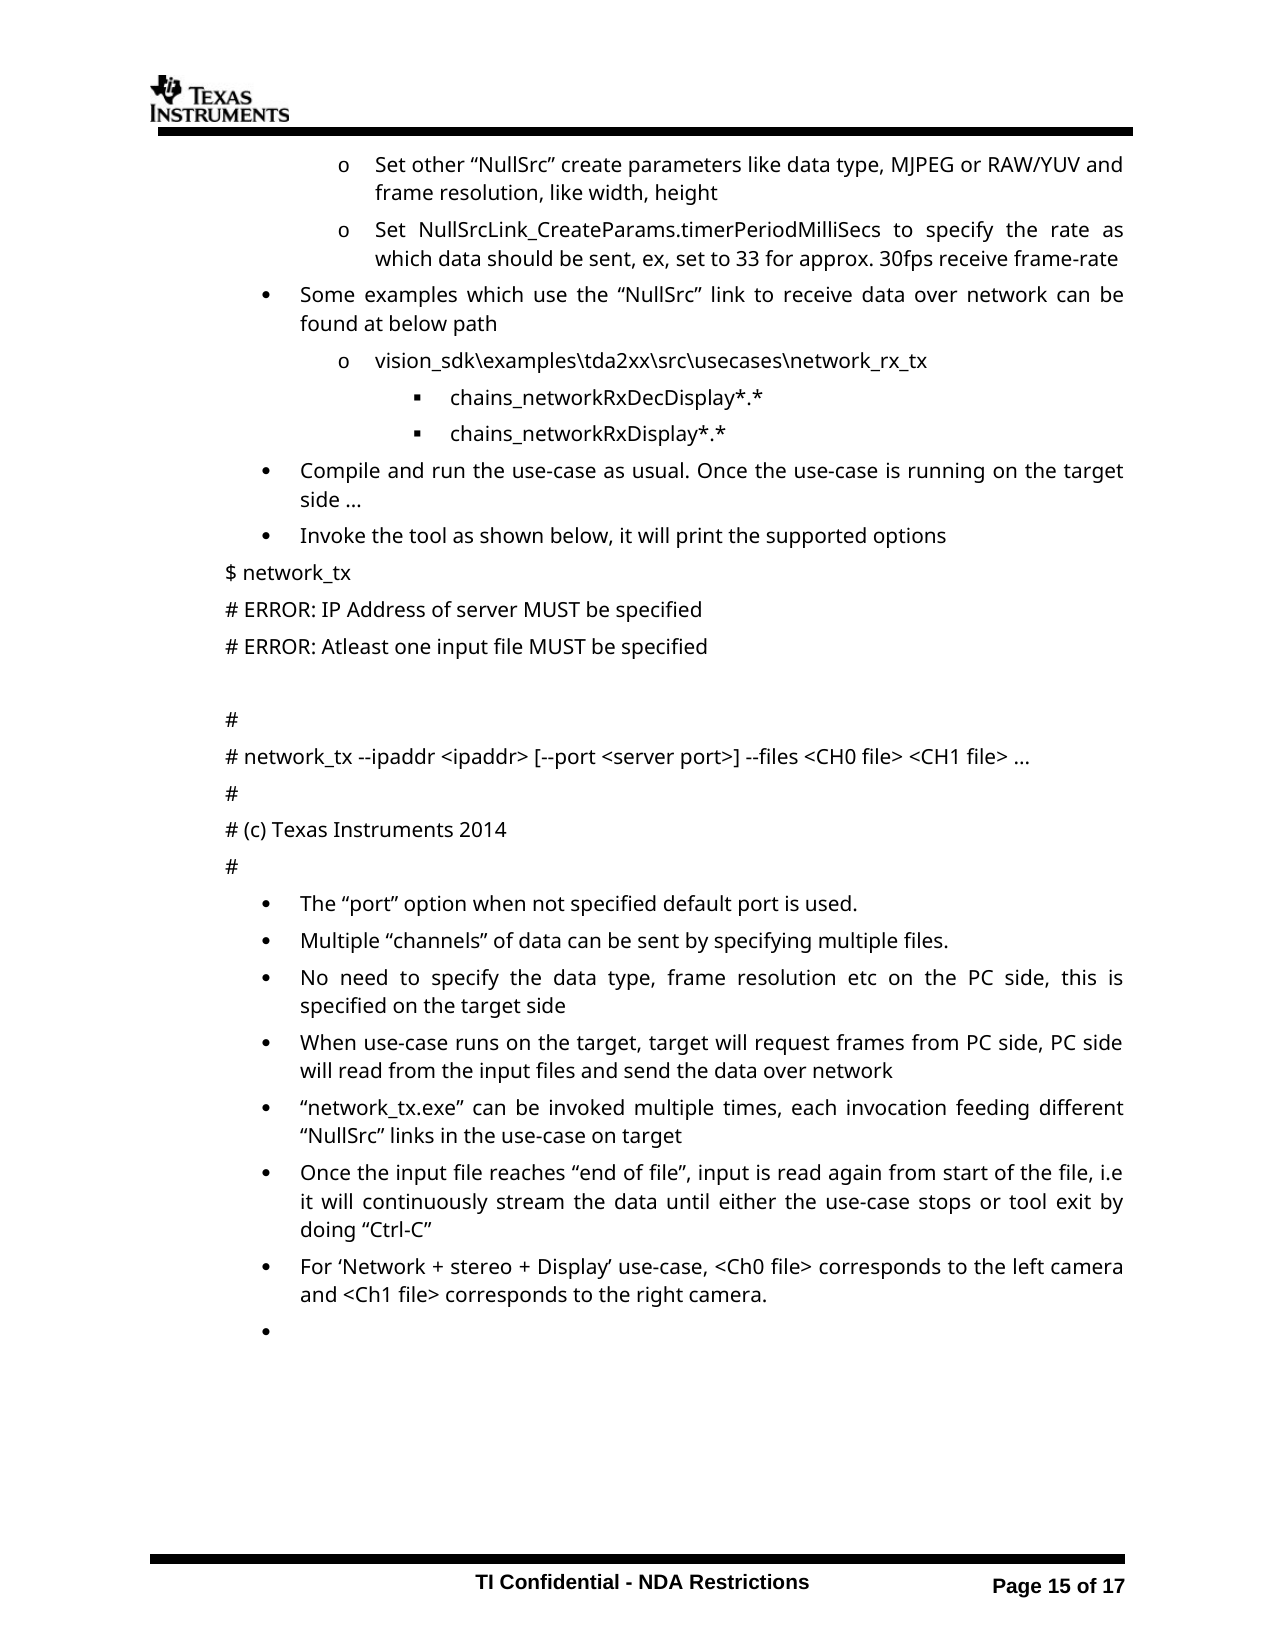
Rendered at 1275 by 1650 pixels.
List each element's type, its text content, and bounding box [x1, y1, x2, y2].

text # ERROR: Atleast one input file MUST be specified [225, 632, 1125, 660]
text # [225, 779, 1125, 807]
list No need to specify the data type, frame resolution etc on the PC side, this is specified on the target side [262, 963, 1125, 1019]
list When use-case runs on the target, target will request frames from PC side, PC side will read from the input files and send the data over network [262, 1028, 1125, 1085]
list Set other “NullSrc” create parameters like data type, MJPEG or RAW/YUV and frame resolution, like width, height [337, 150, 1125, 207]
text # (c) Texas Instruments 2014 [225, 816, 1125, 844]
picture [150, 75, 289, 122]
text # [225, 705, 1125, 734]
text $ network_tx [225, 558, 1125, 587]
list The “port” option when not specified default port is used. [262, 889, 1125, 918]
list Compile and run the use-case as usual. Once the use-case is running on the target side … [262, 456, 1125, 513]
list Once the input file reaches “end of file”, input is read again from start of the file, i.e it will continuously stream the data until either the use-case stops or tool exit by doing “Ctrl-C” [262, 1158, 1125, 1244]
list chains_networkRxDecDisplay*.* [412, 383, 1125, 411]
list Invoke the tool as shown below, it will print the supported options [262, 521, 1125, 550]
text # network_tx --ipaddr <ipaddr> [--port <server port>] --files <CH0 file> <CH1 file> ... [225, 742, 1125, 771]
list Set NullSrcLink_CreateParams.timerPeriodMilliSecs to specify the rate as which data should be sent, ex, set to 33 for approx. 30fps receive frame-rate [337, 215, 1125, 272]
list For ‘Network + stereo + Display’ use-case, <Ch0 file> corresponds to the left camera and <Ch1 file> corresponds to the right camera. [262, 1252, 1125, 1309]
list Multiple “channels” of data can be sent by specifying multiple files. [262, 926, 1125, 954]
list vision_sdk\examples\tda2xx\src\usecases\network_rx_tx [337, 346, 1125, 374]
list Some examples which use the “NullSrc” link to receive data over network can be found at below path [262, 281, 1125, 337]
list chains_networkRxDisplay*.* [412, 419, 1125, 448]
text # [225, 852, 1125, 881]
list “network_tx.exe” can be invoked multiple times, each invocation feeding different “NullSrc” links in the use-case on target [262, 1093, 1125, 1150]
text # ERROR: IP Address of server MUST be specified [225, 595, 1125, 623]
